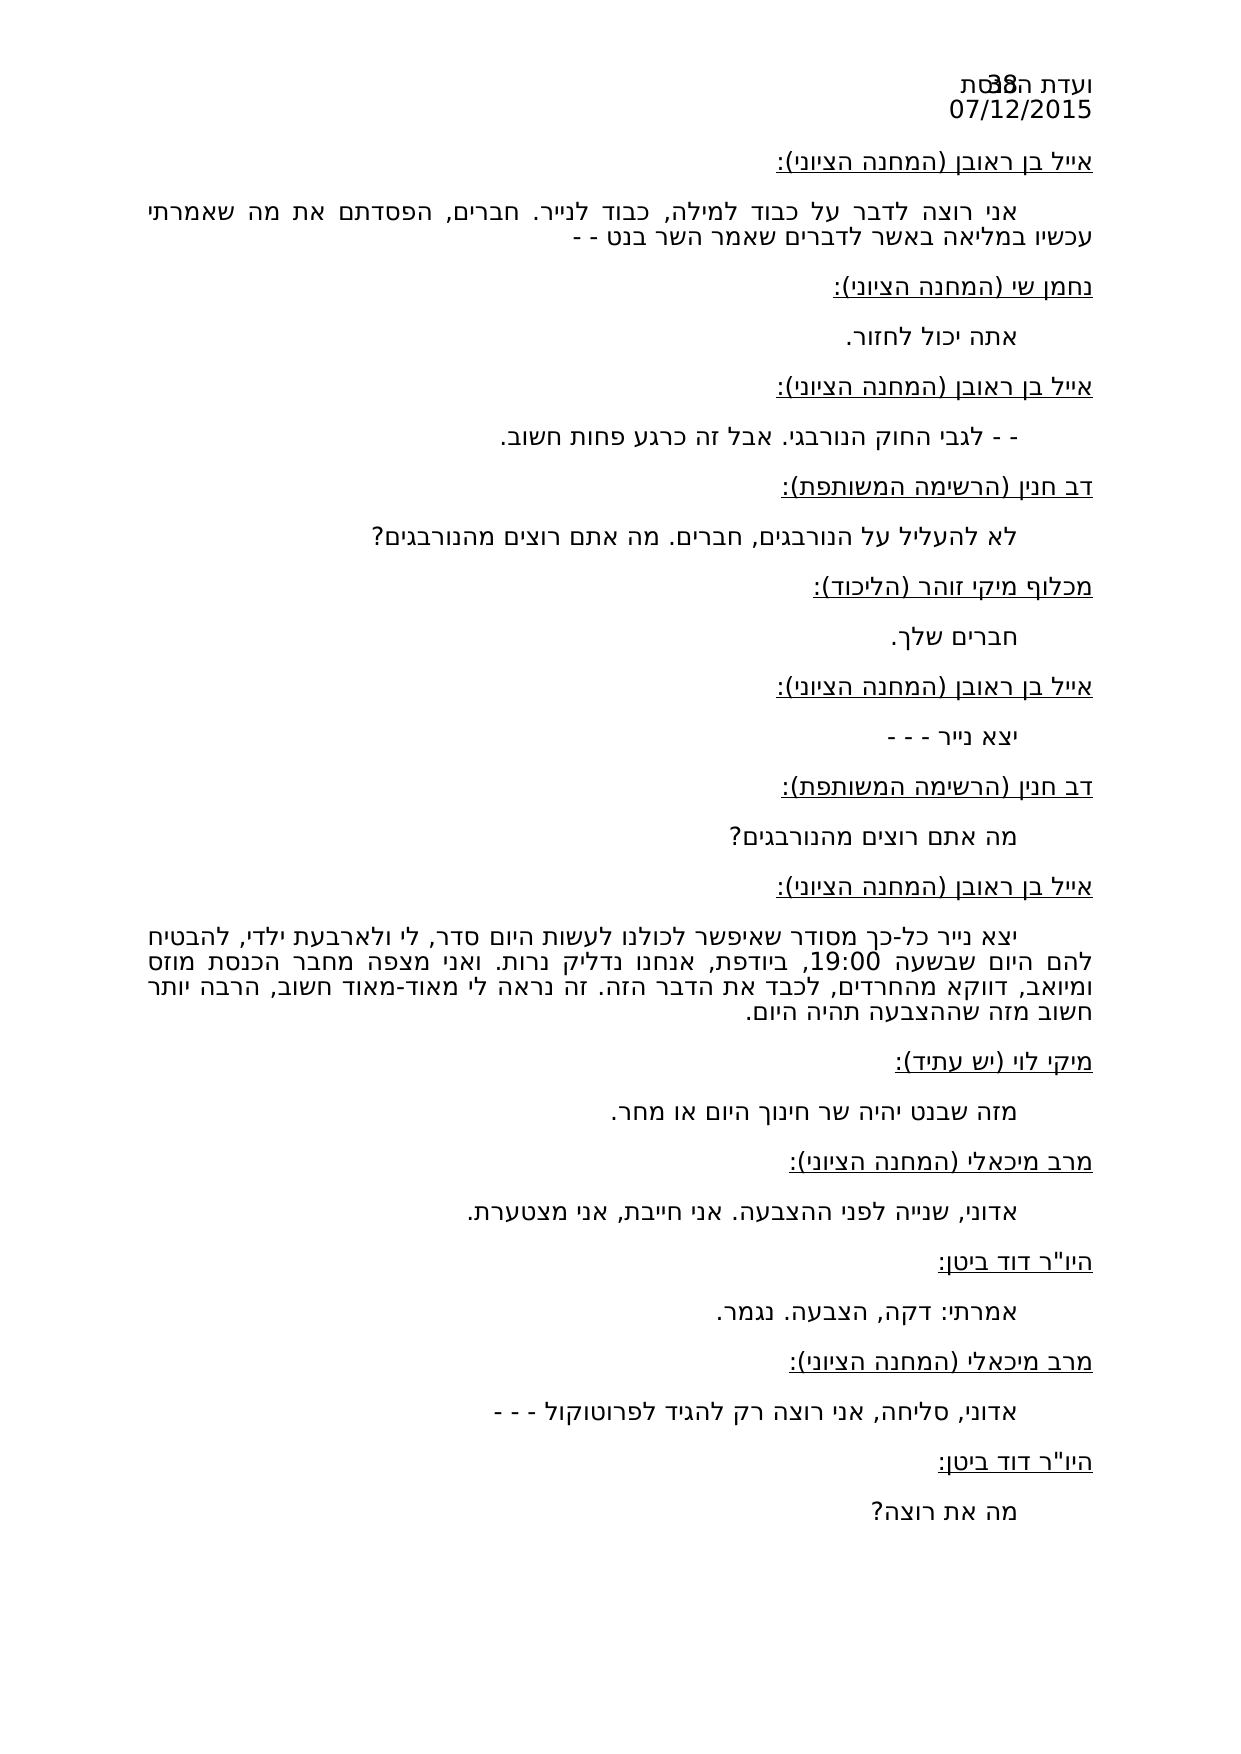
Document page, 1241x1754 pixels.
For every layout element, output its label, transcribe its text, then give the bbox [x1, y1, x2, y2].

text אדוני, שנייה לפני ההצבעה. אני חייבת, אני מצטערת. [147, 1200, 1093, 1225]
text היו"ר דוד ביטן: [147, 1450, 1093, 1475]
text אני רוצה לדבר על כבוד למילה, כבוד לנייר. חברים, הפסדתם את מה שאמרתי עכשיו במליאה באשר לדברים שאמר השר בנט - - [147, 200, 1093, 250]
text מה את רוצה? [147, 1500, 1093, 1525]
text אדוני, סליחה, אני רוצה רק להגיד לפרוטוקול - - - [147, 1400, 1093, 1425]
text דב חנין (הרשימה המשותפת): [147, 775, 1093, 800]
text אייל בן ראובן (המחנה הציוני): [147, 675, 1093, 700]
text - - לגבי החוק הנורבגי. אבל זה כרגע פחות חשוב. [147, 425, 1093, 450]
text אייל בן ראובן (המחנה הציוני): [147, 375, 1093, 400]
text יצא נייר כל-כך מסודר שאיפשר לכולנו לעשות היום סדר, לי ולארבעת ילדי, להבטיח להם היום שבשעה 19:00, ביודפת, אנחנו נדליק נרות. ואני מצפה מחבר הכנסת מוזס ומיואב, דווקא מהחרדים, לכבד את הדבר הזה. זה נראה לי מאוד-מאוד חשוב, הרבה יותר חשוב מזה שההצבעה תהיה היום. [147, 925, 1093, 1025]
text דב חנין (הרשימה המשותפת): [147, 475, 1093, 500]
text מזה שבנט יהיה שר חינוך היום או מחר. [147, 1100, 1093, 1125]
text יצא נייר - - - [147, 725, 1093, 750]
text אתה יכול לחזור. [147, 325, 1093, 350]
text מרב מיכאלי (המחנה הציוני): [147, 1150, 1093, 1175]
text חברים שלך. [147, 625, 1093, 650]
text אמרתי: דקה, הצבעה. נגמר. [147, 1300, 1093, 1325]
text נחמן שי (המחנה הציוני): [147, 275, 1093, 300]
text מכלוף מיקי זוהר (הליכוד): [147, 575, 1093, 600]
text מרב מיכאלי (המחנה הציוני): [147, 1350, 1093, 1375]
text אייל בן ראובן (המחנה הציוני): [147, 875, 1093, 900]
text אייל בן ראובן (המחנה הציוני): [147, 150, 1093, 175]
text מיקי לוי (יש עתיד): [147, 1050, 1093, 1075]
text לא להעליל על הנורבגים, חברים. מה אתם רוצים מהנורבגים? [147, 525, 1093, 550]
text מה אתם רוצים מהנורבגים? [147, 825, 1093, 850]
text היו"ר דוד ביטן: [147, 1250, 1093, 1275]
